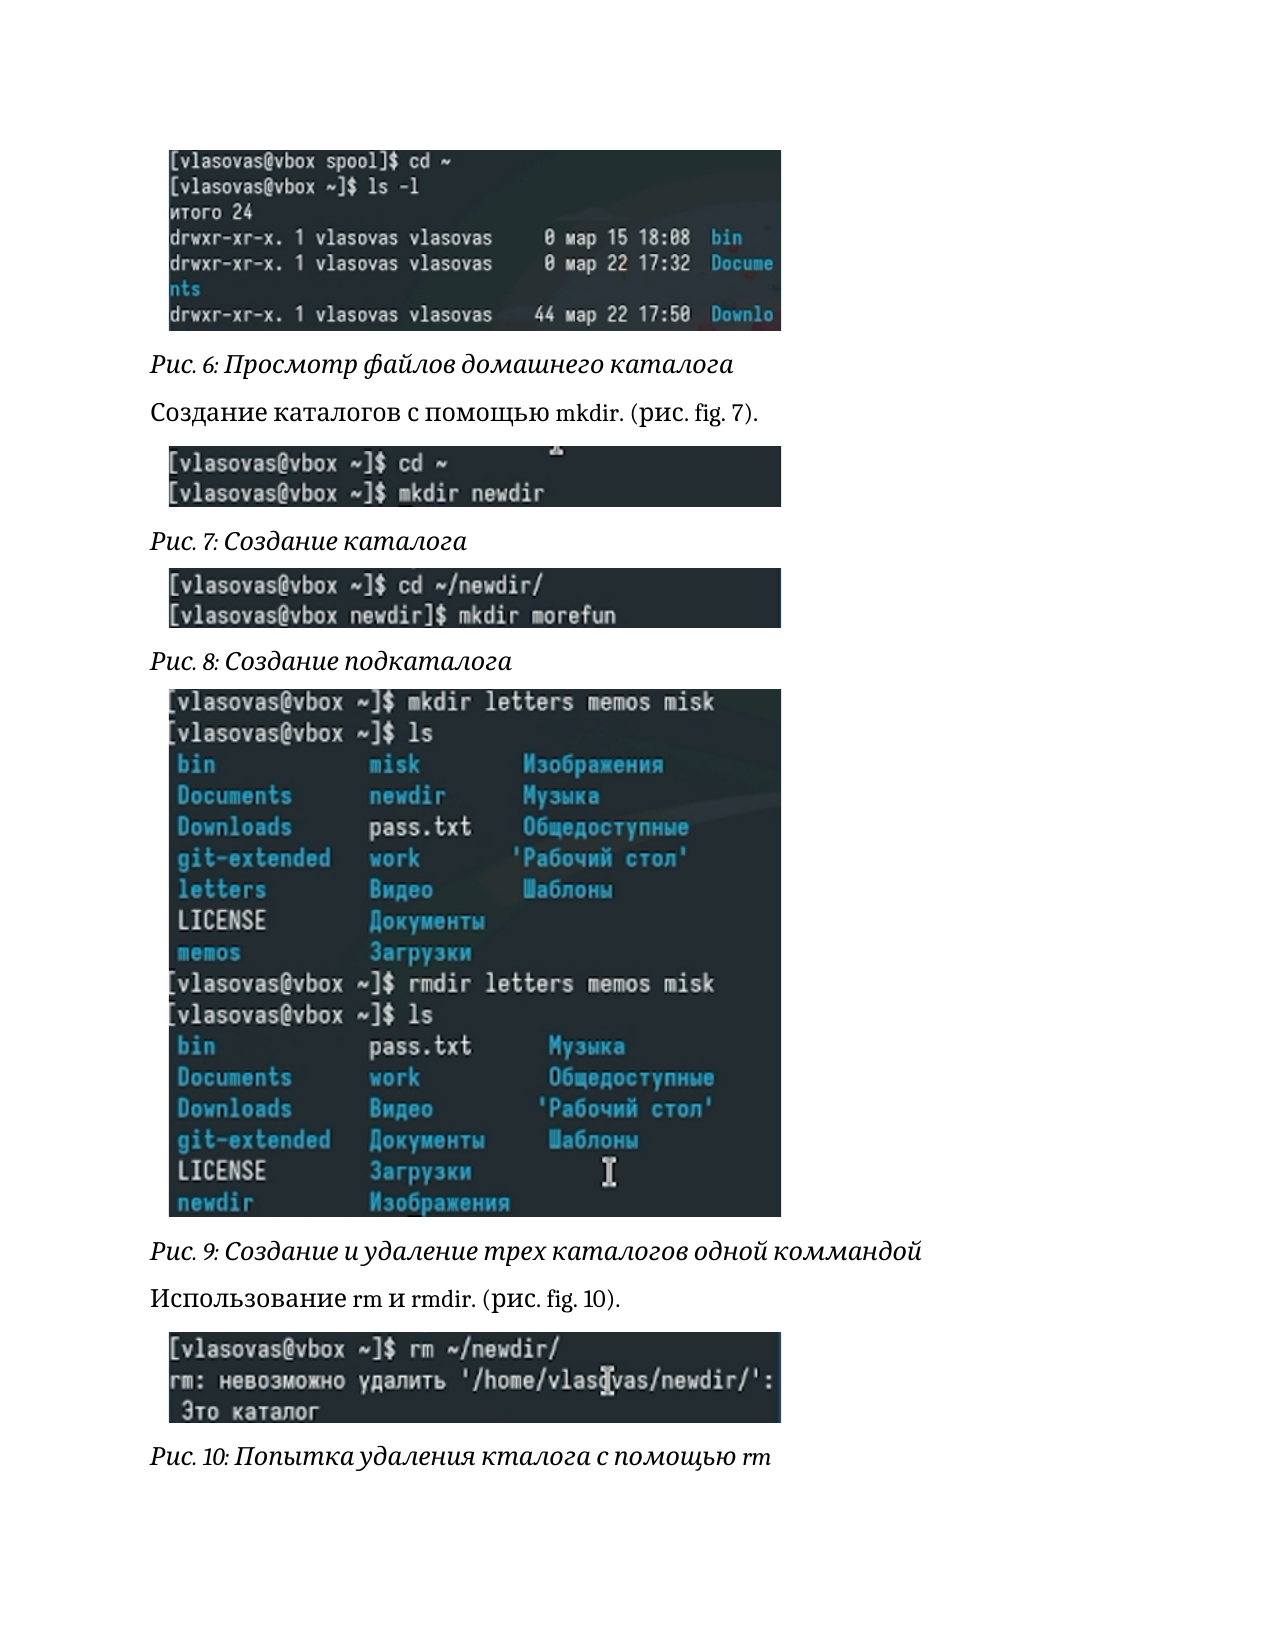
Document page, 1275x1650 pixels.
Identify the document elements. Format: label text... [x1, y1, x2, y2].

text Рис. 8: Создание подкаталога [150, 648, 1125, 677]
text Создание каталогов с помощью mkdir. (рис. fig. 7). [150, 399, 1125, 428]
text Рис. 10: Попытка удаления кталога с помощью rm [150, 1443, 1125, 1472]
picture [168, 689, 782, 1217]
picture [168, 1332, 782, 1423]
picture [168, 150, 782, 331]
text Рис. 6: Просмотр файлов домашнего каталога [150, 351, 1125, 380]
text Рис. 9: Создание и удаление трех каталогов одной коммандой [150, 1237, 1125, 1266]
picture [168, 568, 782, 628]
text Рис. 7: Создание каталога [150, 528, 1125, 556]
picture [168, 446, 782, 507]
text Использование rm и rmdir. (рис. fig. 10). [150, 1285, 1125, 1314]
